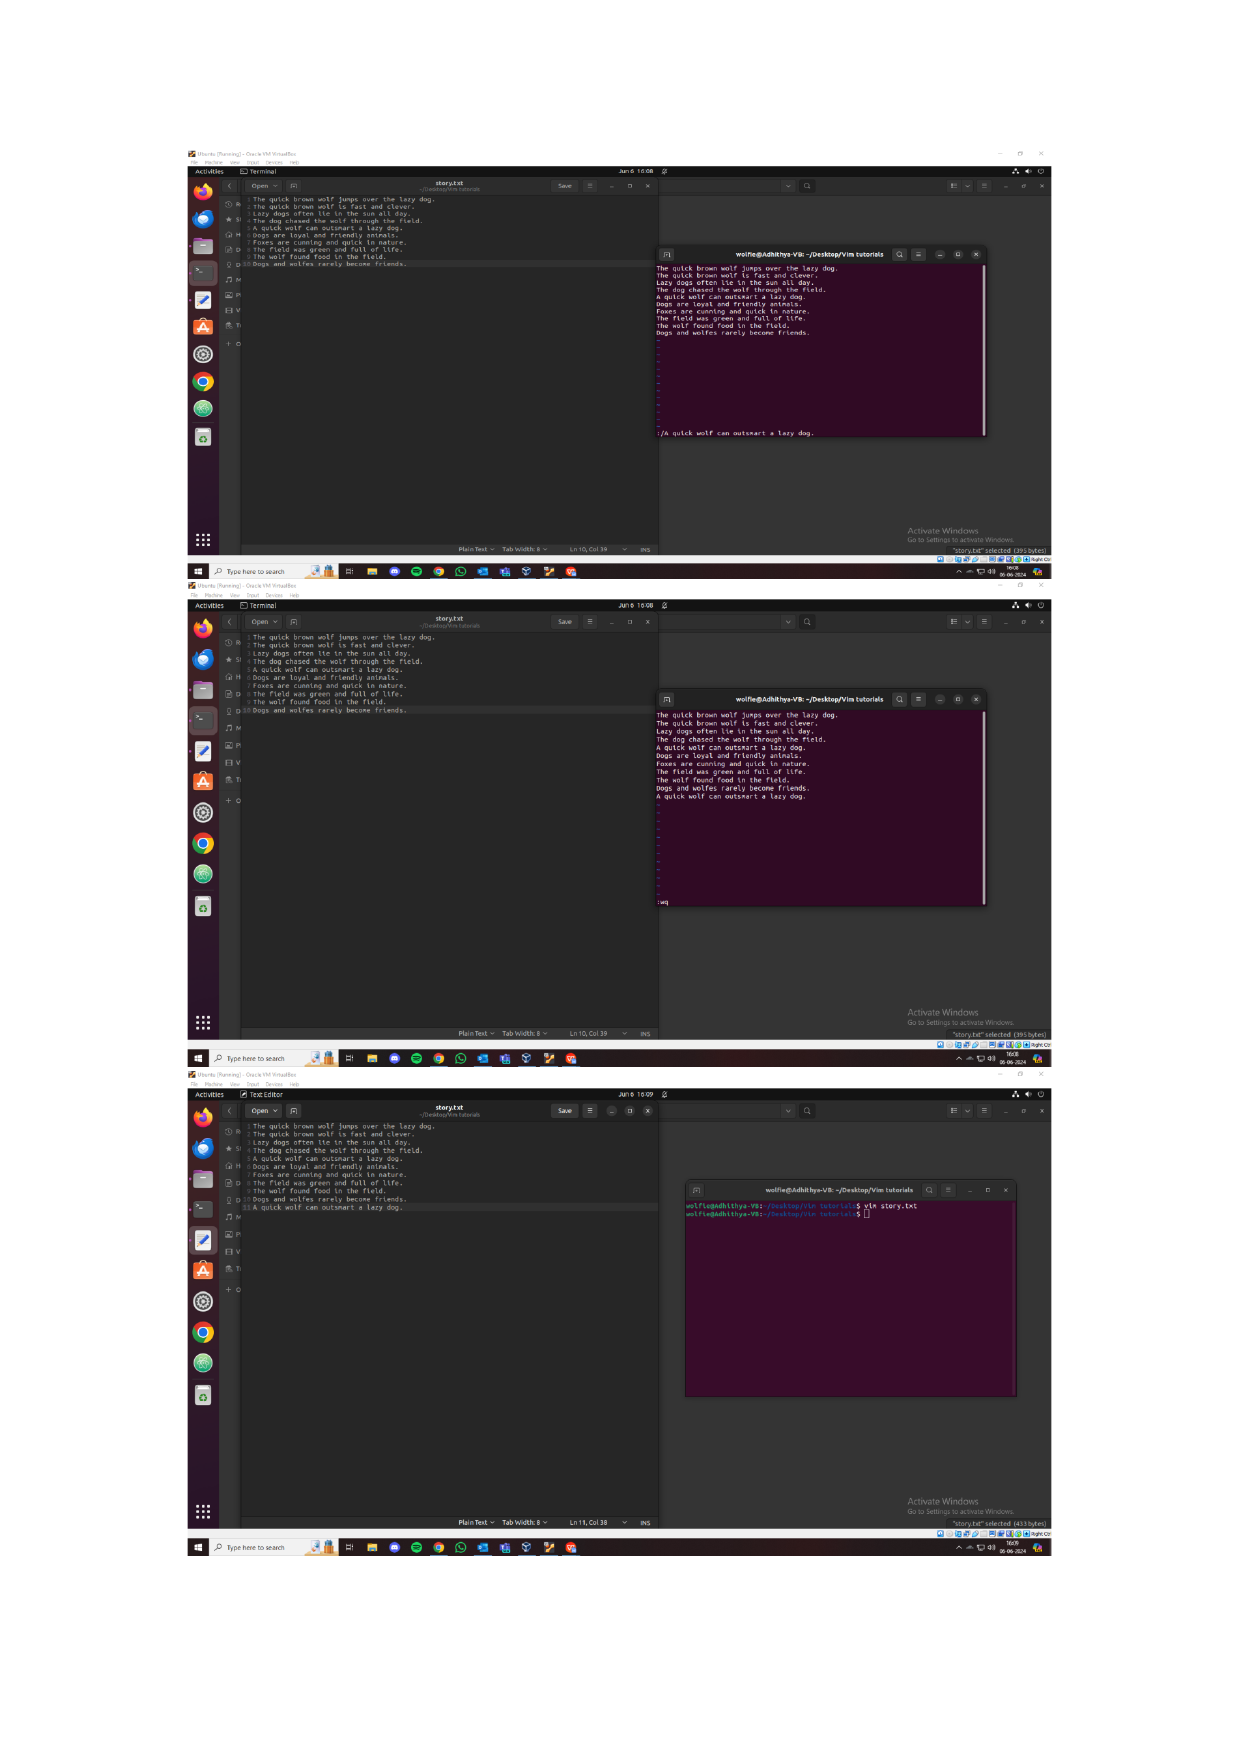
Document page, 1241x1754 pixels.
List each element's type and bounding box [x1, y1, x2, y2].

picture [187, 150, 1052, 579]
picture [187, 581, 1052, 1067]
picture [187, 1069, 1052, 1556]
